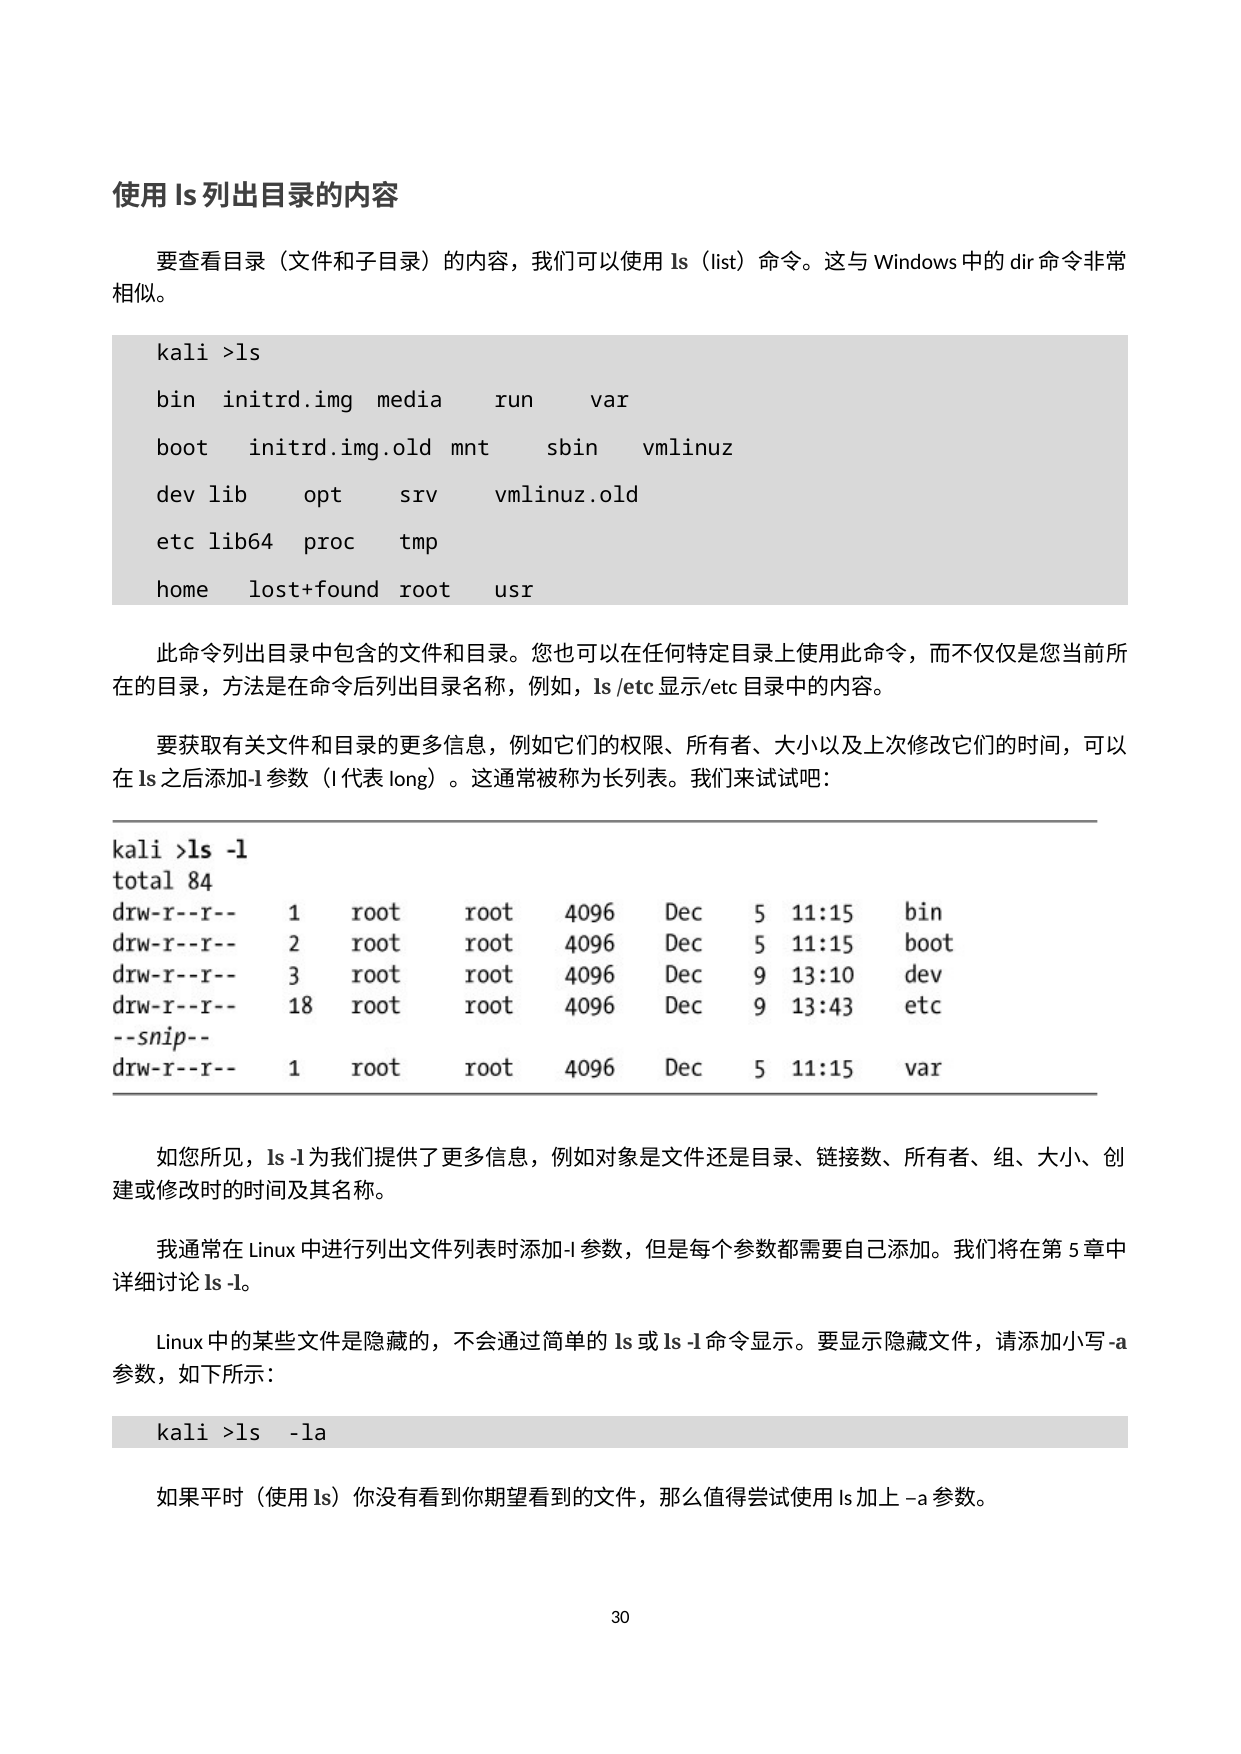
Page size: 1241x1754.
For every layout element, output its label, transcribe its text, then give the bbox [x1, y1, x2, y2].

text 我通常在Linux中进行列出文件列表时添加-l参数，但是每个参数都需要自己添加。我们将在第5章中详细讨论ls -l。 [112, 1232, 1128, 1297]
text kali >ls -la [112, 1416, 1128, 1448]
text 如您所见，ls -l为我们提供了更多信息，例如对象是文件还是目录、链接数、所有者、组、大小、创建或修改时的时间及其名称。 [112, 1140, 1128, 1205]
text 要获取有关文件和目录的更多信息，例如它们的权限、所有者、大小以及上次修改它们的时间，可以在ls之后添加-l参数（l代表long）。这通常被称为长列表。我们来试试吧： [112, 728, 1128, 793]
text 如果平时（使用ls）你没有看到你期望看到的文件，那么值得尝试使用ls加上 –a参数。 [112, 1479, 1128, 1512]
text 此命令列出目录中包含的文件和目录。您也可以在任何特定目录上使用此命令，而不仅仅是您当前所在的目录，方法是在命令后列出目录名称，例如，ls /etc显示/etc目录中的内容。 [112, 636, 1128, 701]
picture [112, 820, 1098, 1096]
text home lost+found root usr [112, 572, 1128, 605]
text dev lib opt srv vmlinuz.old [112, 477, 1128, 510]
text boot initrd.img.old mnt sbin vmlinuz [112, 430, 1128, 463]
subtitle 使用ls列出目录的内容 [112, 162, 1128, 227]
text etc lib64 proc tmp [112, 525, 1128, 557]
text 要查看目录（文件和子目录）的内容，我们可以使用ls（list）命令。这与Windows中的dir命令非常相似。 [112, 243, 1128, 308]
text bin initrd.img media run var [112, 383, 1128, 415]
text kali >ls [112, 335, 1128, 368]
text Linux中的某些文件是隐藏的，不会通过简单的ls或ls -l命令显示。要显示隐藏文件，请添加小写-a参数，如下所示： [112, 1324, 1128, 1389]
